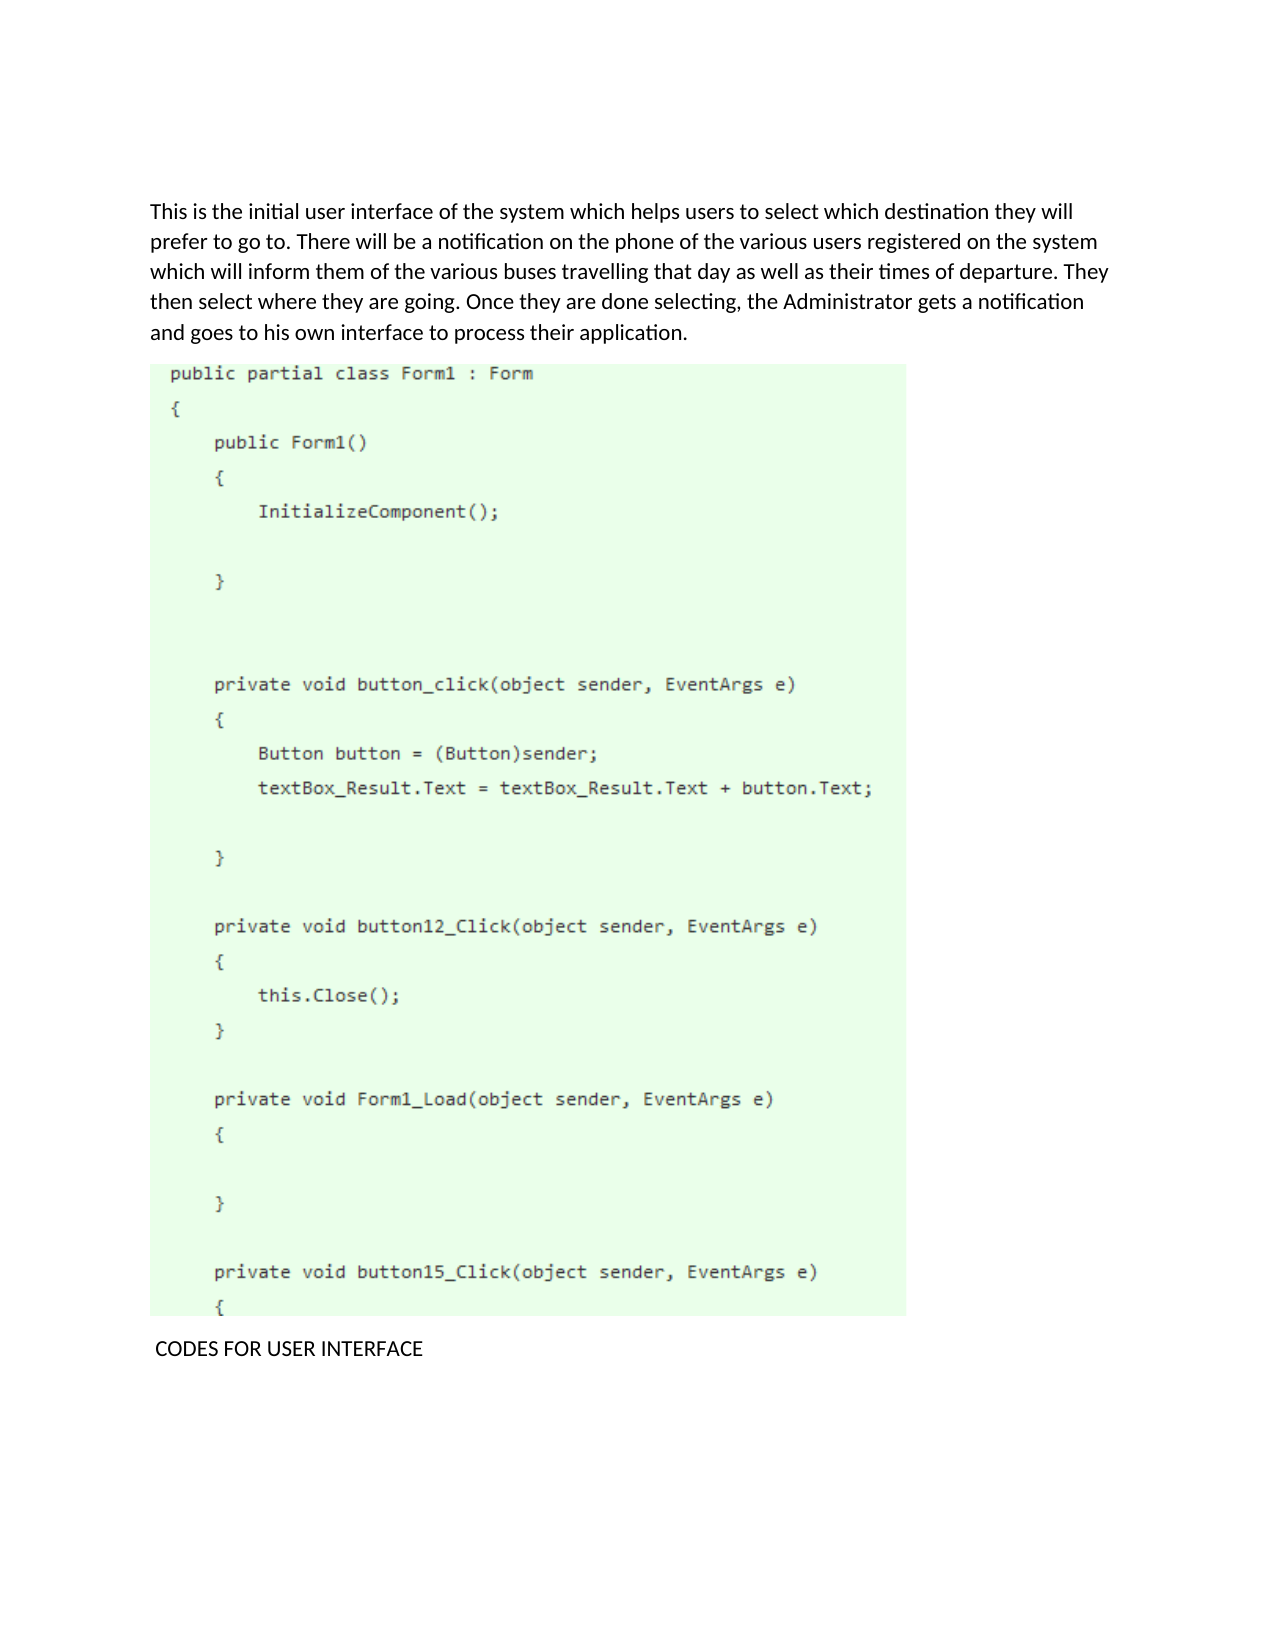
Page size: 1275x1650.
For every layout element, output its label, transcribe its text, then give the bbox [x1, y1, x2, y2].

text CODES FOR USER INTERFACE [150, 1334, 1125, 1362]
text This is the initial user interface of the system which helps users to select which destination they will prefer to go to. There will be a notification on the phone of the various users registered on the system which will inform them of the various buses travelling that day as well as their times of departure. They then select where they are going. Once they are done selecting, the Administrator gets a notification and goes to his own interface to process their application. [150, 197, 1125, 346]
picture [150, 364, 907, 1316]
